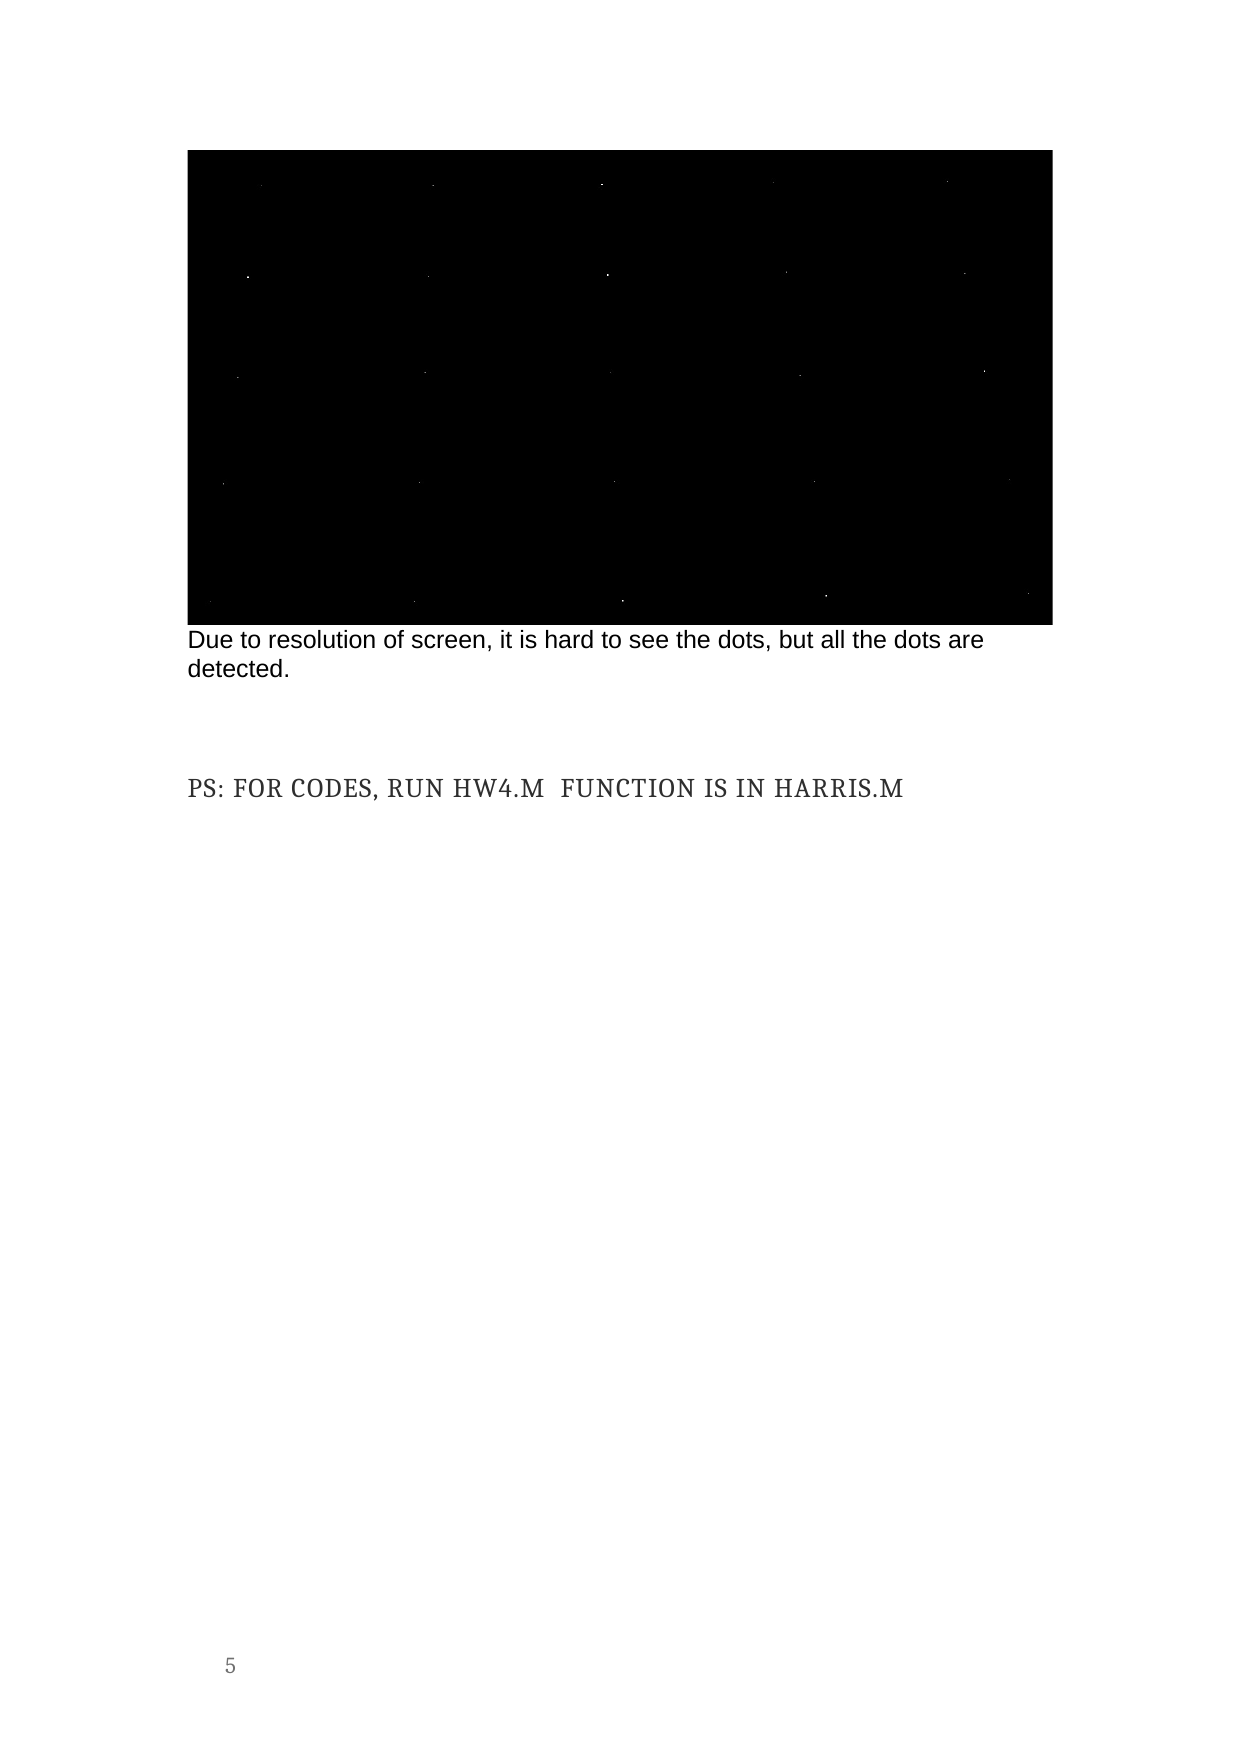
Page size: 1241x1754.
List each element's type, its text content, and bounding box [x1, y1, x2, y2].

picture [187, 150, 1053, 625]
subtitle PS: For codes, run hw4.m Function is in Harris.m [187, 773, 1053, 805]
text Due to resolution of screen, it is hard to see the dots, but all the dots are detected. [187, 625, 1053, 682]
